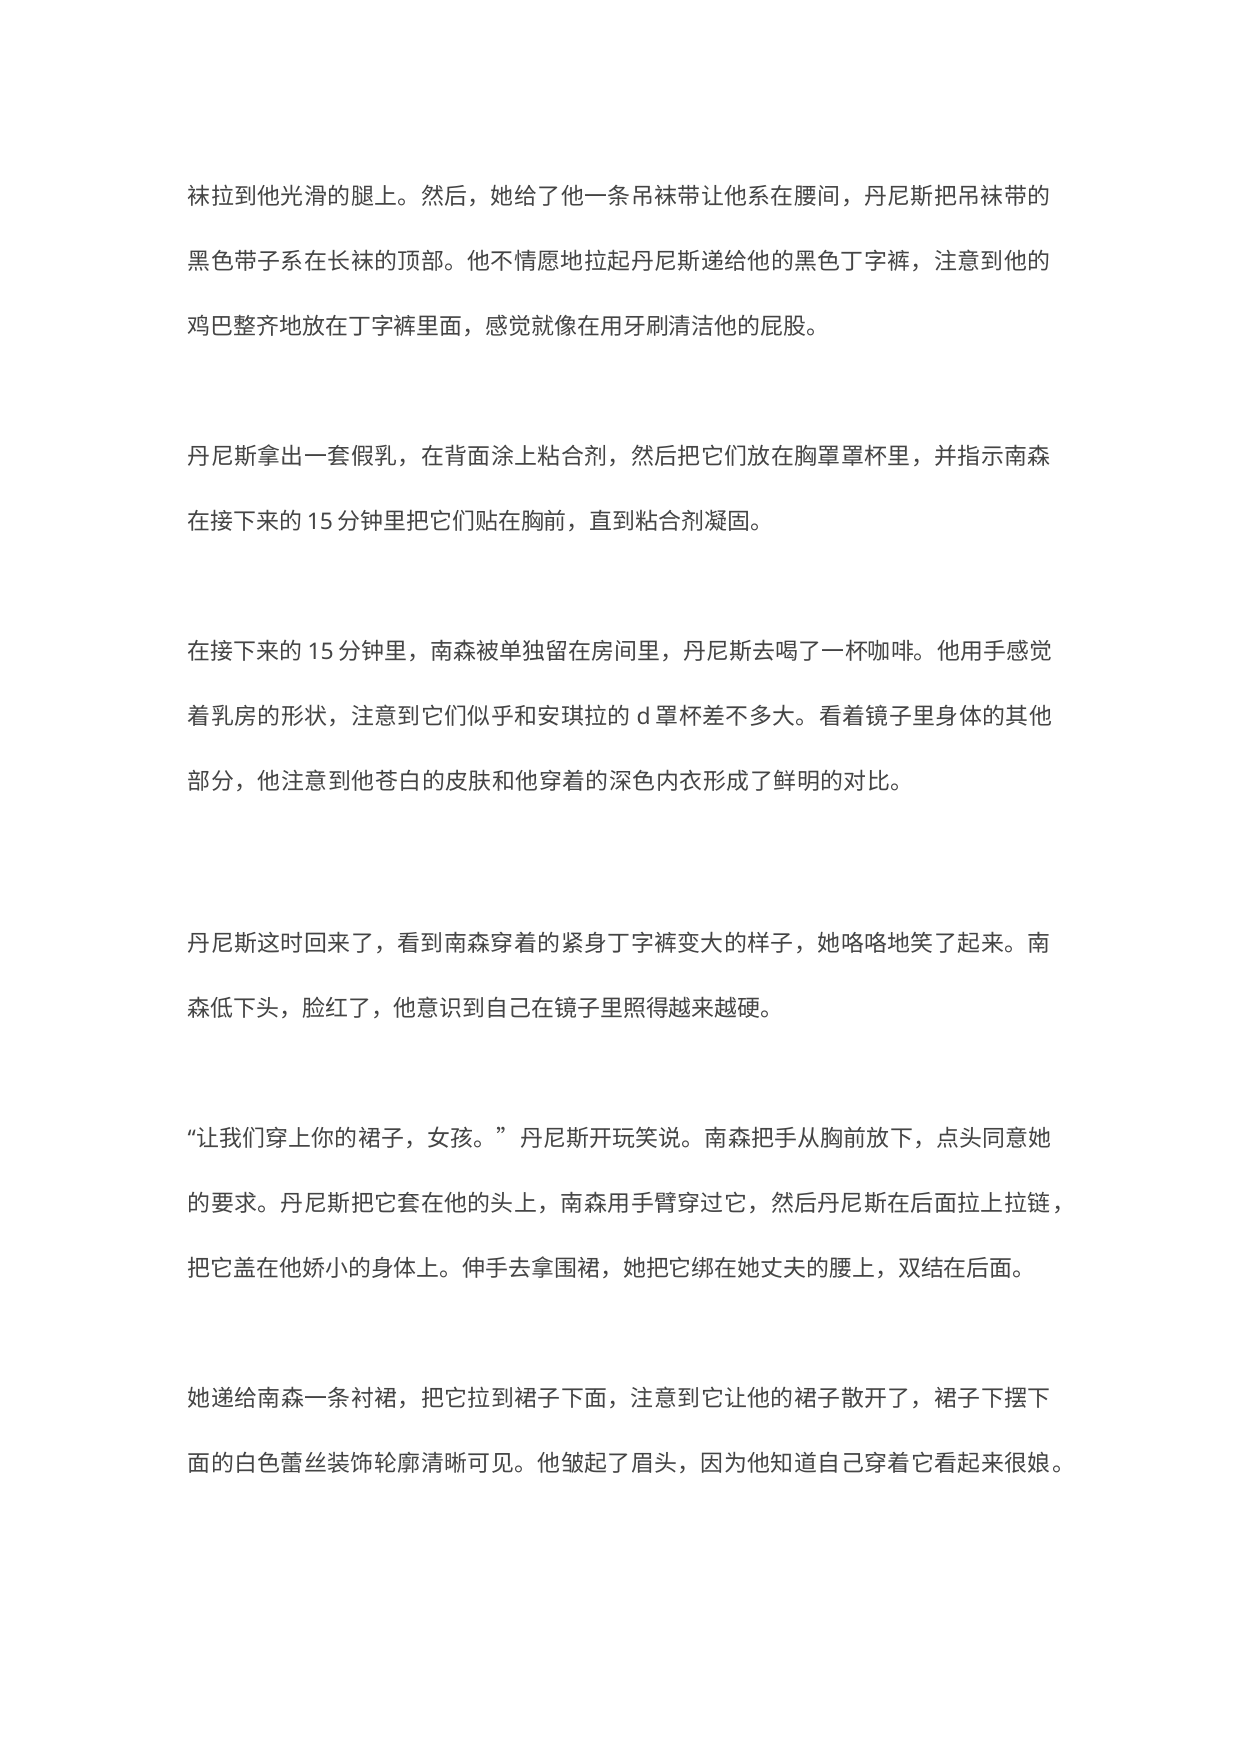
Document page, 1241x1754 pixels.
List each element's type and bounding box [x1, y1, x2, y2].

text [187, 1135, 1053, 1527]
text [187, 162, 1053, 1134]
